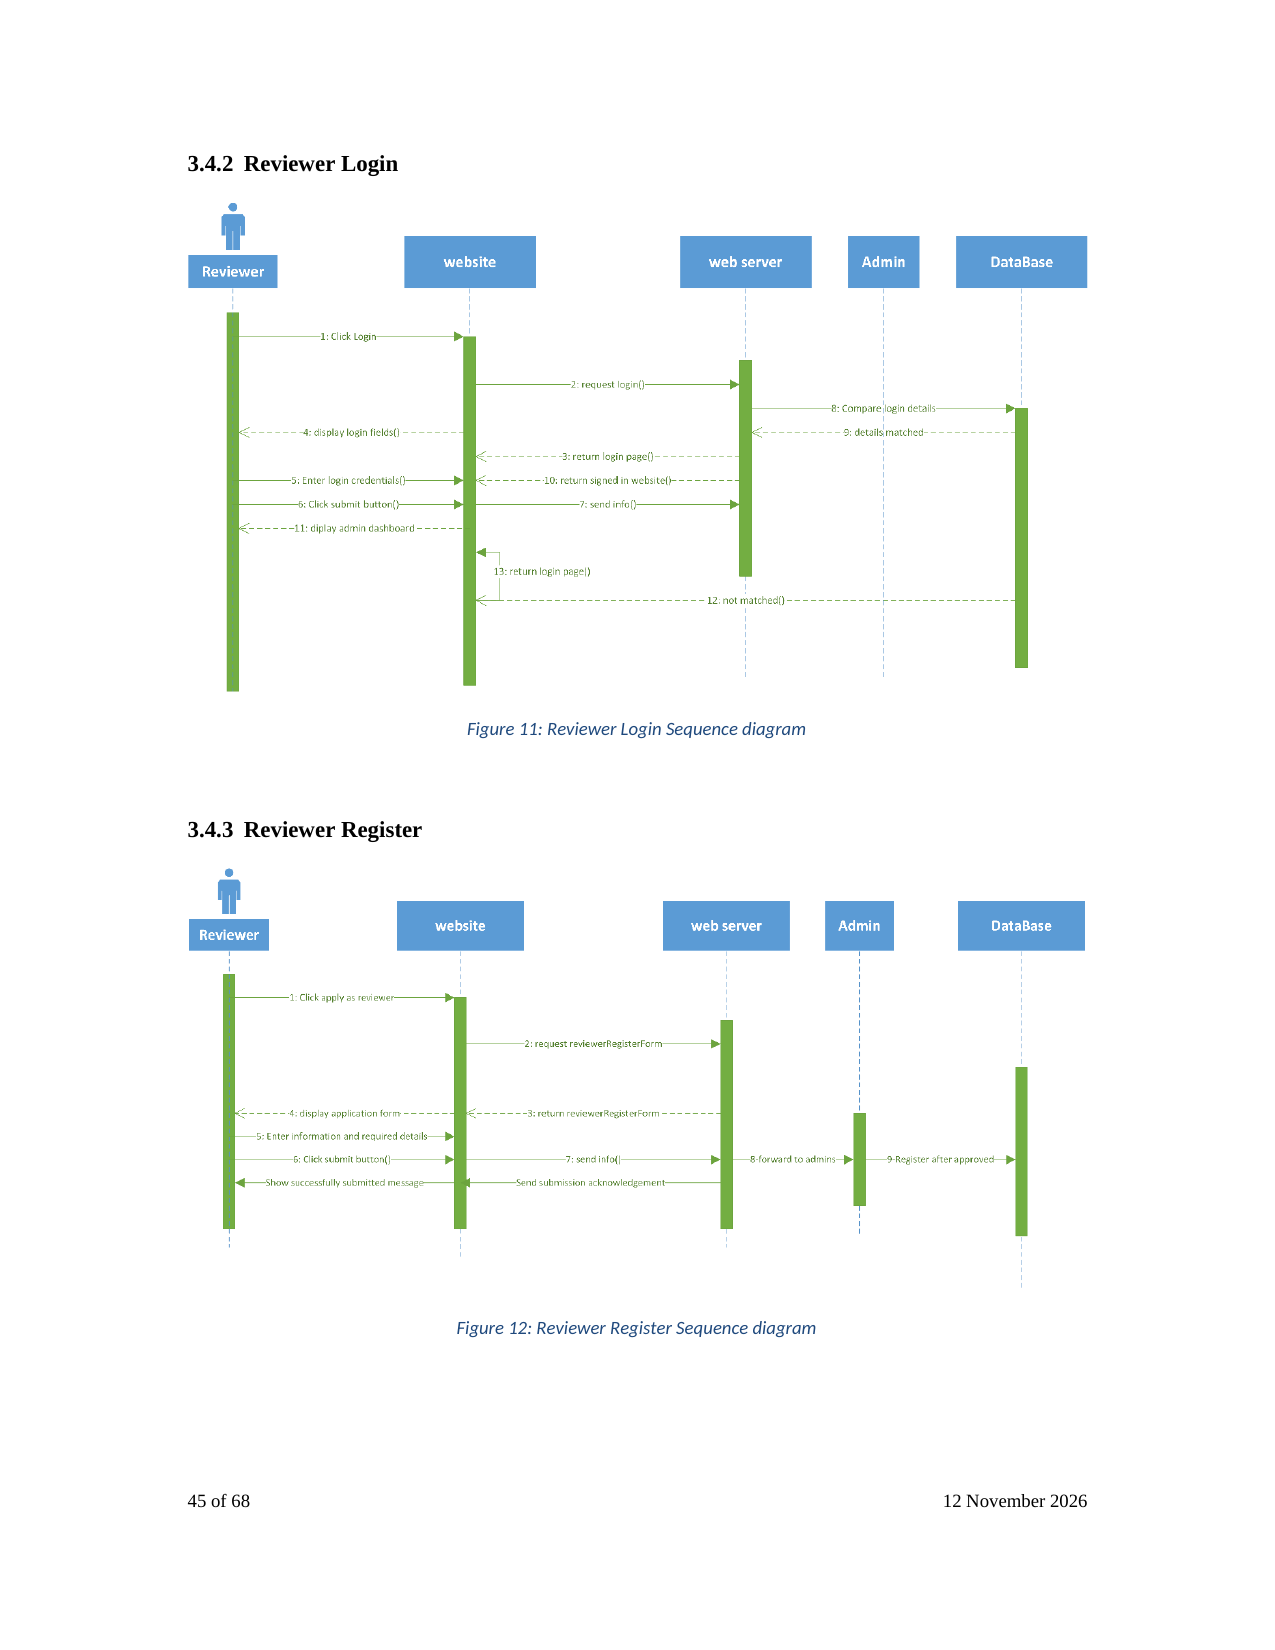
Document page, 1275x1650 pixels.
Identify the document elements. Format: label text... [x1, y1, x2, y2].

picture [187, 867, 1086, 1291]
text Figure 11: Reviewer Login Sequence diagram [187, 717, 1087, 740]
text Figure 12: Reviewer Register Sequence diagram [187, 1316, 1087, 1339]
subtitle Reviewer Login [187, 150, 1087, 176]
subtitle Reviewer Register [187, 816, 1087, 843]
picture [187, 201, 1088, 692]
